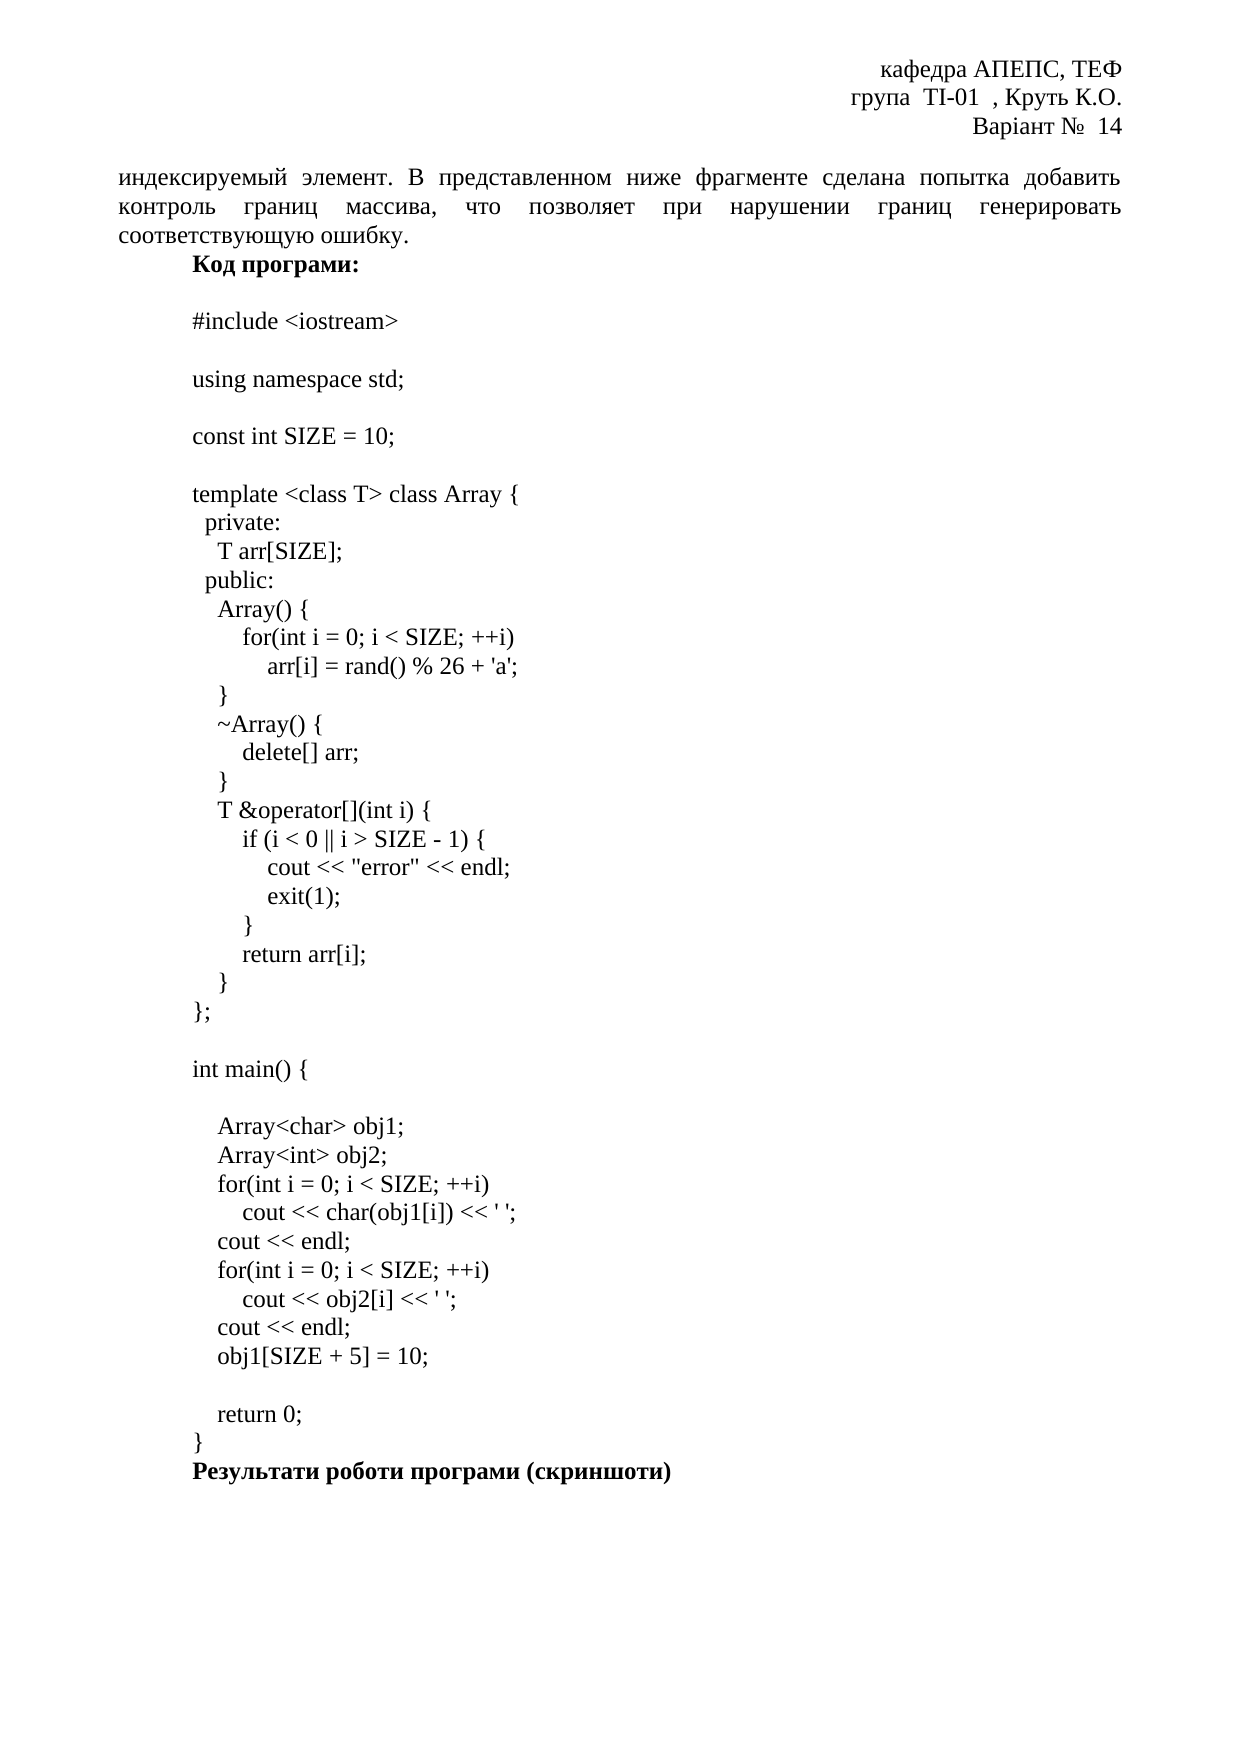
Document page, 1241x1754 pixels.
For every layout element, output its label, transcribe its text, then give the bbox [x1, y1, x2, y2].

text for(int i = 0; i < SIZE; ++i) [118, 1169, 1122, 1197]
text cout << endl; [118, 1226, 1122, 1255]
text } [118, 967, 1122, 996]
text Array() { [118, 594, 1122, 622]
text Array<int> obj2; [118, 1140, 1122, 1169]
text Array<char> obj1; [118, 1111, 1122, 1140]
text Результати роботи програми (скриншоти) [118, 1456, 1122, 1485]
text private: [118, 507, 1122, 536]
text ~Array() { [118, 709, 1122, 737]
text int main() { [118, 1054, 1122, 1082]
text cout << char(obj1[i]) << ' '; [118, 1197, 1122, 1226]
text return 0; [118, 1399, 1122, 1427]
text delete[] arr; [118, 737, 1122, 766]
text cout << endl; [118, 1312, 1122, 1341]
text template <class T> class Array { [118, 479, 1122, 507]
text }; [118, 996, 1122, 1025]
text T &operator[](int i) { [118, 795, 1122, 824]
text } [118, 1427, 1122, 1456]
text obj1[SIZE + 5] = 10; [118, 1341, 1122, 1370]
text for(int i = 0; i < SIZE; ++i) [118, 1255, 1122, 1284]
text arr[i] = rand() % 26 + 'a'; [118, 651, 1122, 680]
text #include <iostream> [118, 306, 1122, 335]
text return arr[i]; [118, 939, 1122, 967]
text Код програми: [118, 249, 1122, 277]
text const int SIZE = 10; [118, 421, 1122, 450]
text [118, 162, 1122, 249]
text T arr[SIZE]; [118, 536, 1122, 565]
text for(int i = 0; i < SIZE; ++i) [118, 622, 1122, 651]
text } [118, 910, 1122, 939]
text cout << obj2[i] << ' '; [118, 1284, 1122, 1312]
text if (i < 0 || i > SIZE - 1) { [118, 824, 1122, 852]
text cout << "error" << endl; [118, 852, 1122, 881]
text using namespace std; [118, 364, 1122, 392]
text } [118, 766, 1122, 795]
text } [118, 680, 1122, 709]
text public: [118, 565, 1122, 594]
text exit(1); [118, 881, 1122, 910]
